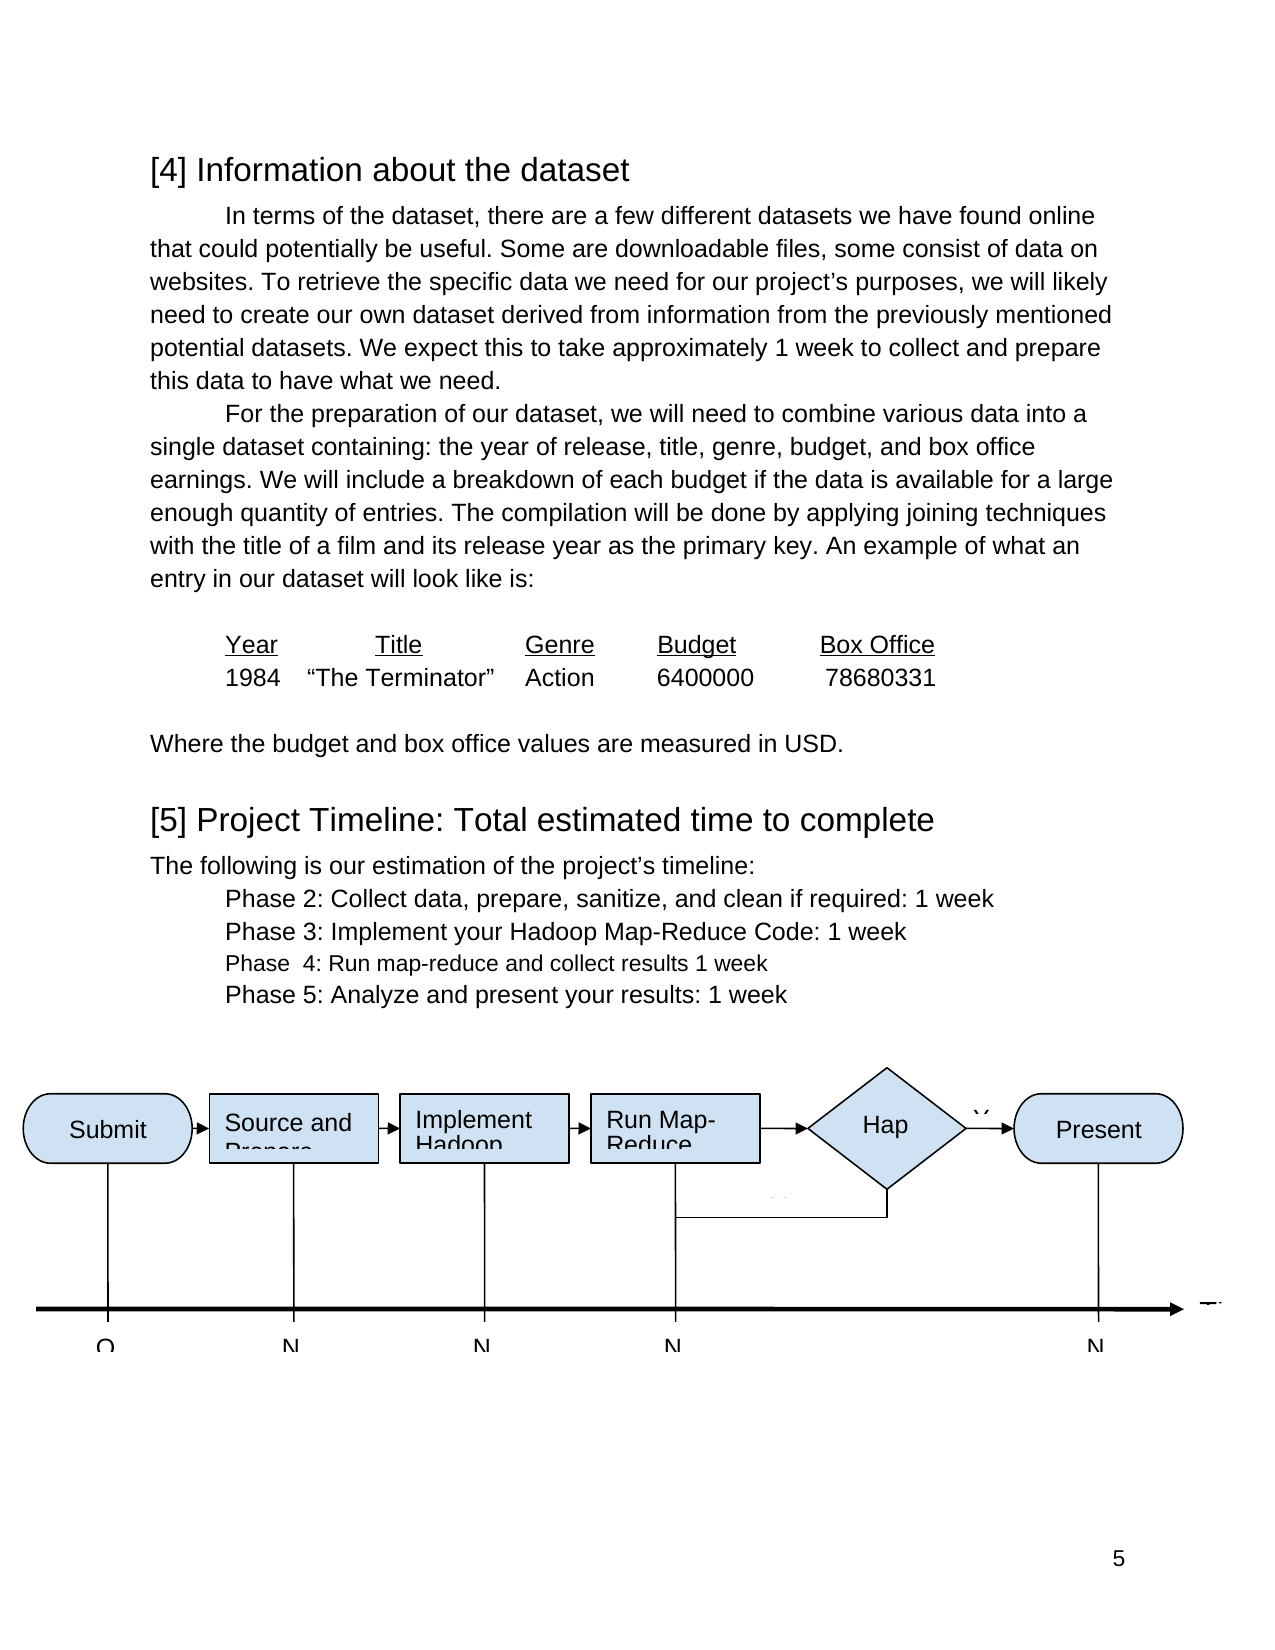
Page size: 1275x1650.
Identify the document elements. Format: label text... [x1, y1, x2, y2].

text The following is our estimation of the project’s timeline: [150, 851, 1125, 879]
text Year Title Genre Budget Box Office [150, 630, 1125, 659]
text Phase 5: Analyze and present your results: 1 week [225, 980, 1125, 1009]
text Phase 4: Run map-reduce and collect results 1 week [150, 950, 1125, 976]
subtitle [4] Information about the dataset [150, 150, 1125, 188]
text For the preparation of our dataset, we will need to combine various data into a single dataset containing: the year of release, title, genre, budget, and box office earnings. We will include a breakdown of each budget if the data is available for a large enough quantity of entries. The compilation will be done by applying joining techniques with the title of a film and its release year as the primary key. An example of what an entry in our dataset will look like is: [150, 399, 1125, 593]
text In terms of the dataset, there are a few different datasets we have found online that could potentially be useful. Some are downloadable files, some consist of data on websites. To retrieve the specific data we need for our project’s purposes, we will likely need to create our own dataset derived from information from the previously mentioned potential datasets. We expect this to take approximately 1 week to collect and prepare this data to have what we need. [150, 201, 1125, 395]
text 1984 “The Terminator” Action 6400000 78680331 [150, 663, 1125, 692]
text Where the budget and box office values are measured in USD. [150, 729, 1125, 758]
text Phase 3: Implement your Hadoop Map-Reduce Code: 1 week [225, 917, 1125, 946]
text Phase 2: Collect data, prepare, sanitize, and clean if required: 1 week [225, 884, 1125, 912]
subtitle [5] Project Timeline: Total estimated time to complete [150, 800, 1125, 838]
